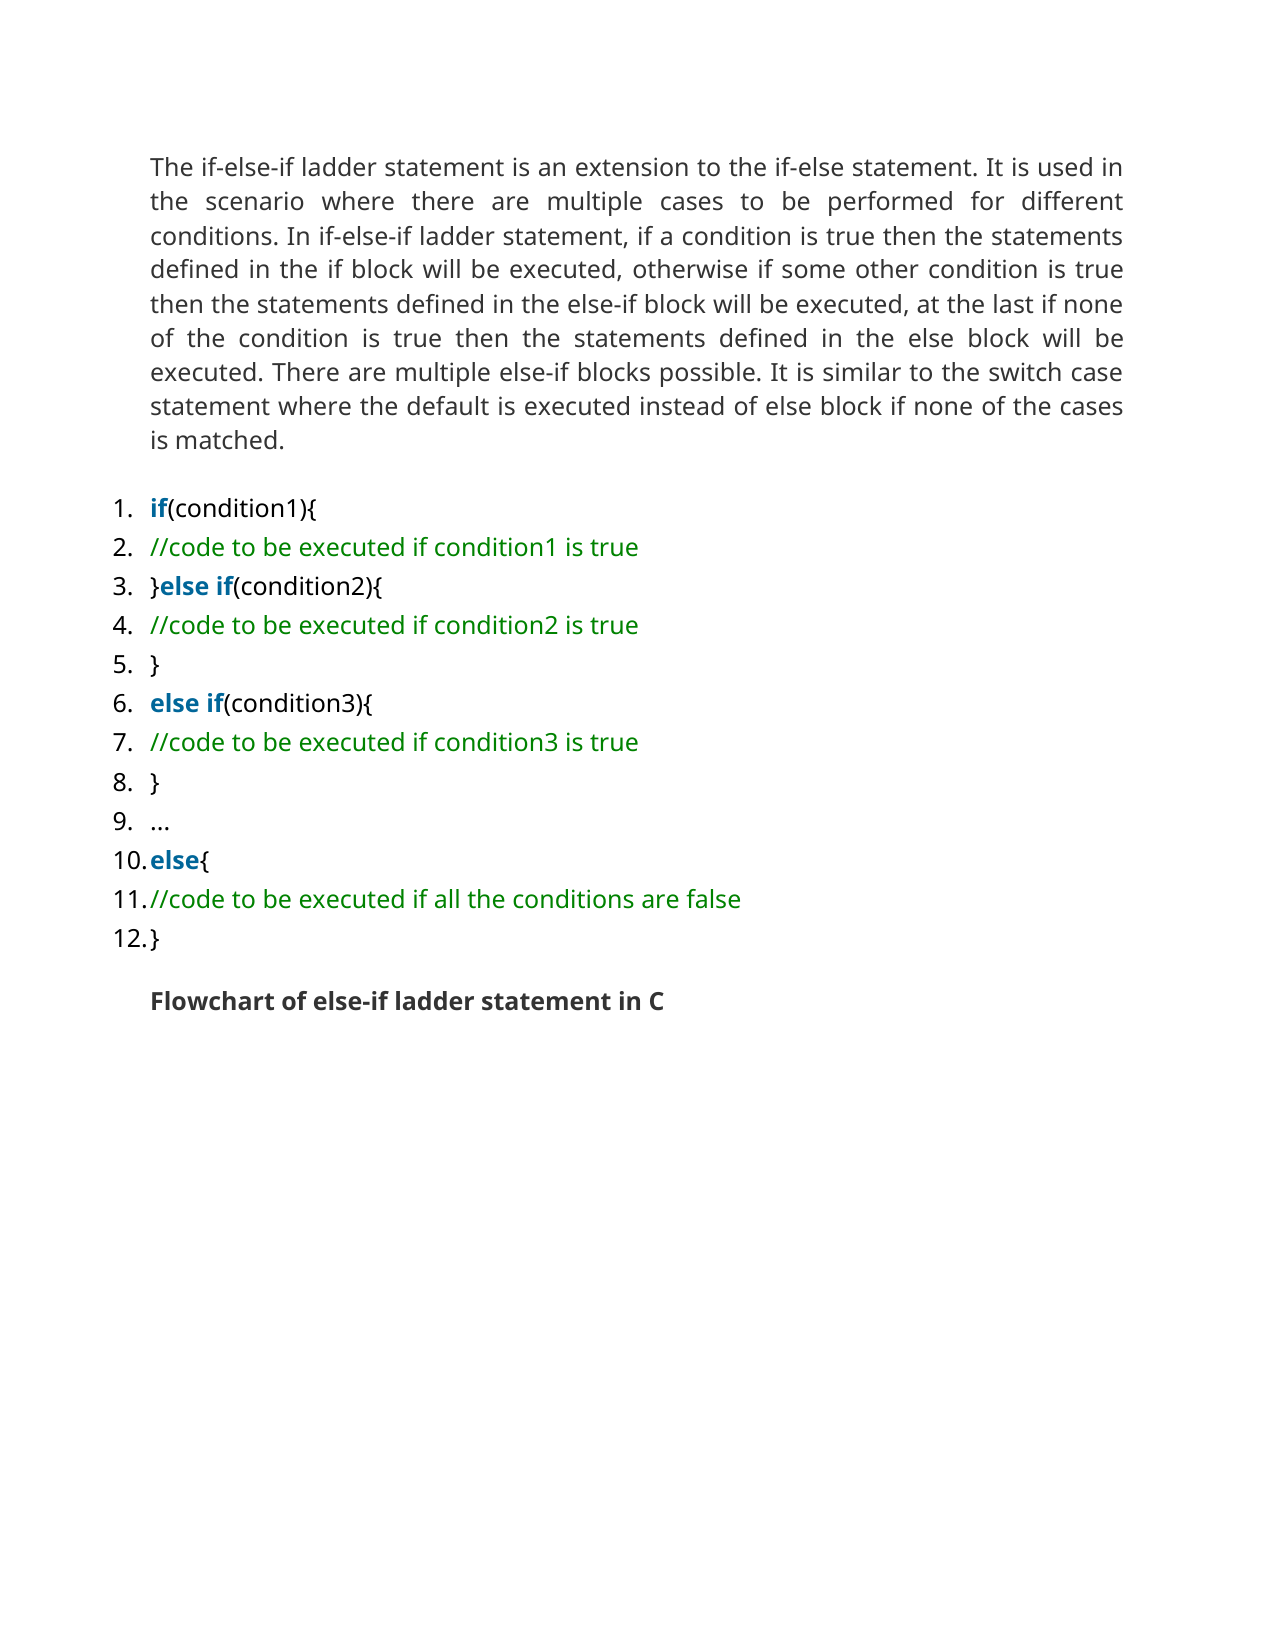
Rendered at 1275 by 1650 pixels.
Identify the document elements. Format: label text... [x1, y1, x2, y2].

list }else if(condition2){ [112, 564, 1125, 603]
list } [112, 759, 1125, 798]
list //code to be executed if condition3 is true [112, 720, 1125, 759]
list //code to be executed if condition1 is true [112, 525, 1125, 564]
list //code to be executed if condition2 is true [112, 603, 1125, 642]
text Flowchart of else-if ladder statement in C [150, 984, 1125, 1018]
list } [112, 642, 1125, 681]
list else if(condition3){ [112, 681, 1125, 720]
list ... [112, 798, 1125, 837]
list } [112, 915, 1125, 954]
list if(condition1){ [112, 486, 1125, 525]
list //code to be executed if all the conditions are false [112, 876, 1125, 915]
list else{ [112, 837, 1125, 876]
text The if-else-if ladder statement is an extension to the if-else statement. It is used in the scenario where there are multiple cases to be performed for different conditions. In if-else-if ladder statement, if a condition is true then the statements defined in the if block will be executed, otherwise if some other condition is true then the statements defined in the else-if block will be executed, at the last if none of the condition is true then the statements defined in the else block will be executed. There are multiple else-if blocks possible. It is similar to the switch case statement where the default is executed instead of else block if none of the cases is matched. [150, 150, 1125, 457]
